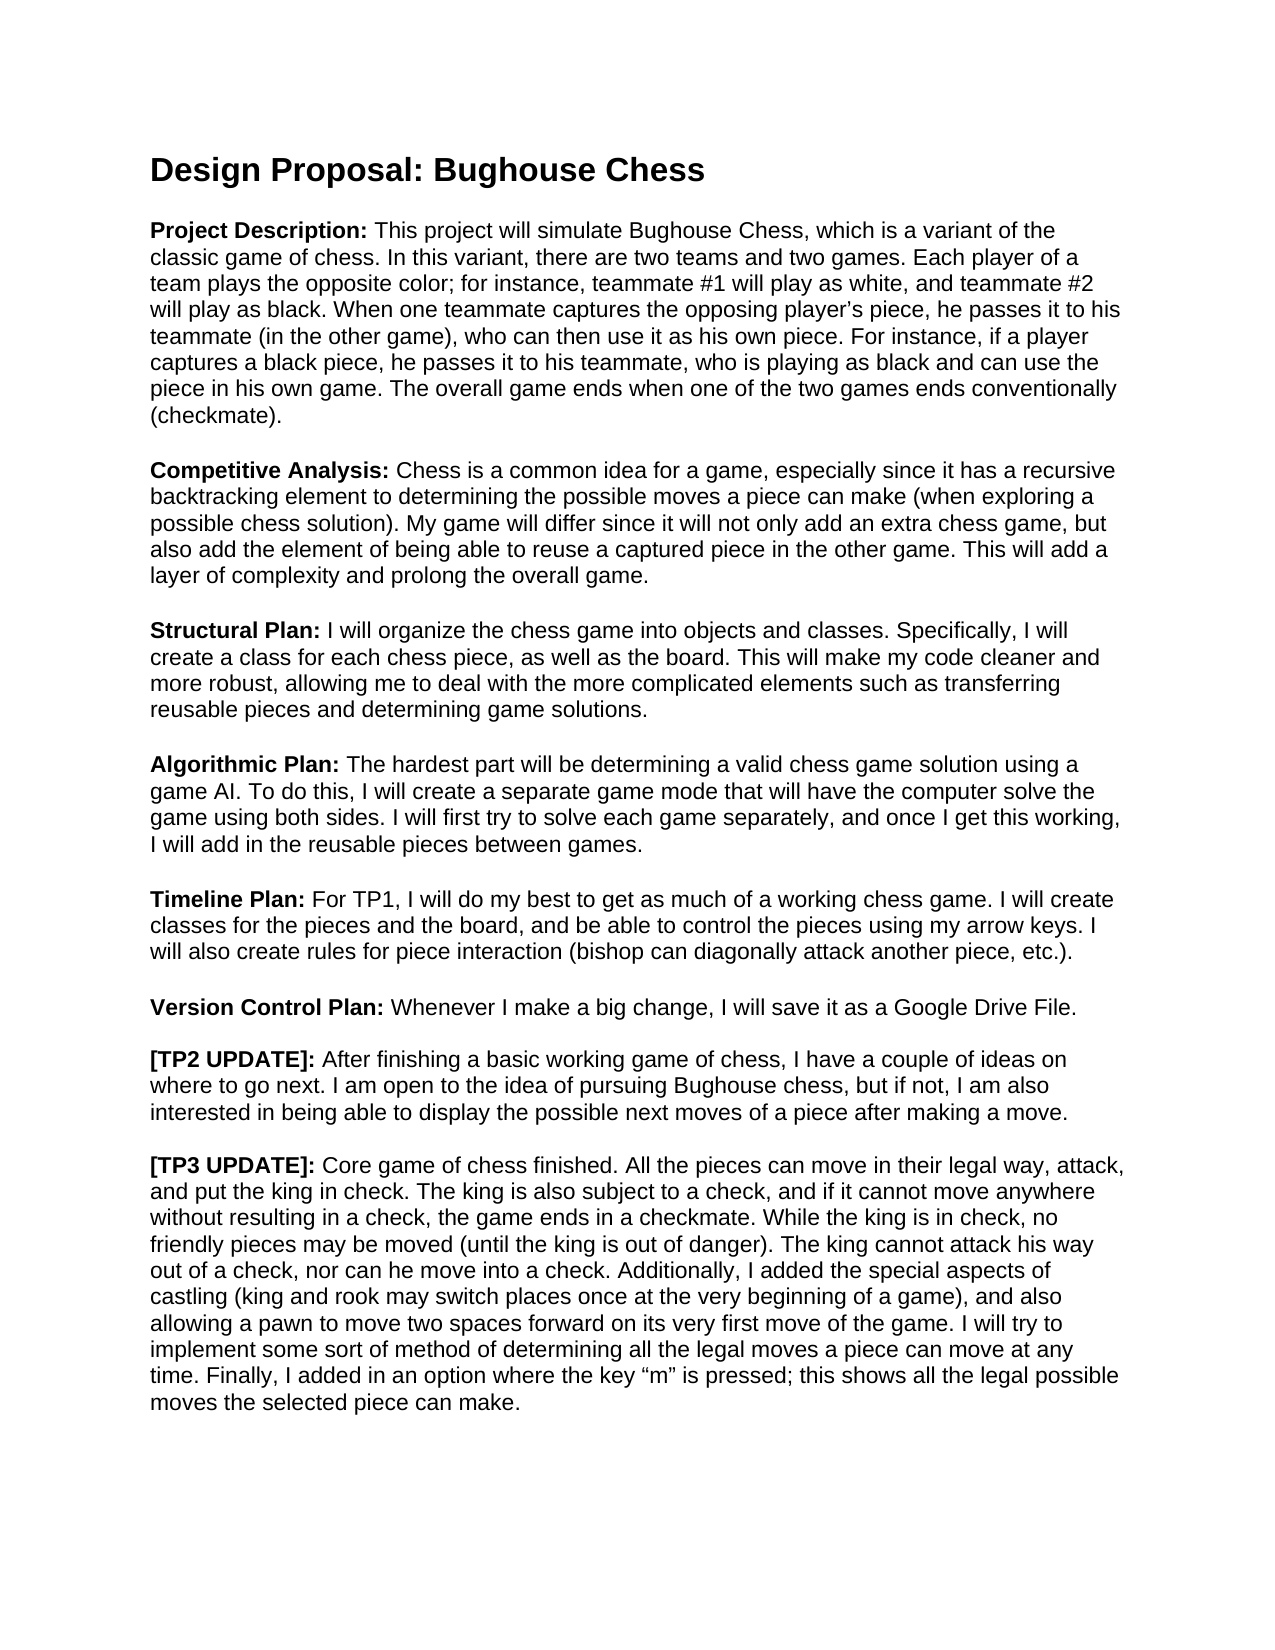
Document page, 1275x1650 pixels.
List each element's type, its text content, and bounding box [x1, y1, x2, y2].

text Design Proposal: Bughouse Chess [150, 150, 1125, 188]
text Competitive Analysis: Chess is a common idea for a game, especially since it has a recursive backtracking element to determining the possible moves a piece can make (when exploring a possible chess solution). My game will differ since it will not only add an extra chess game, but also add the element of being able to reuse a captured piece in the other game. This will add a layer of complexity and prolong the overall game. [150, 457, 1125, 588]
text [TP2 UPDATE]: After finishing a basic working game of chess, I have a couple of ideas on where to go next. I am open to the idea of pursuing Bughouse chess, but if not, I am also interested in being able to display the possible next moves of a piece after making a move. [150, 1046, 1125, 1125]
text [TP3 UPDATE]: Core game of chess finished. All the pieces can move in their legal way, attack, and put the king in check. The king is also subject to a check, and if it cannot move anywhere without resulting in a check, the game ends in a checkmate. While the king is in check, no friendly pieces may be moved (until the king is out of danger). The king cannot attack his way out of a check, nor can he move into a check. Additionally, I added the special aspects of castling (king and rook may switch places once at the very beginning of a game), and also allowing a pawn to move two spaces forward on its very first move of the game. I will try to implement some sort of method of determining all the legal moves a piece can move at any time. Finally, I added in an option where the key “m” is pressed; this shows all the legal possible moves the selected piece can make. [150, 1152, 1125, 1415]
text Project Description: This project will simulate Bughouse Chess, which is a variant of the classic game of chess. In this variant, there are two teams and two games. Each player of a team plays the opposite color; for instance, teammate #1 will play as white, and teammate #2 will play as black. When one teammate captures the opposing player’s piece, he passes it to his teammate (in the other game), who can then use it as his own piece. For instance, if a player captures a black piece, he passes it to his teammate, who is playing as black and can use the piece in his own game. The overall game ends when one of the two games ends conventionally (checkmate). [150, 217, 1125, 428]
text Version Control Plan: Whenever I make a big change, I will save it as a Google Drive File. [150, 993, 1125, 1020]
text Algorithmic Plan: The hardest part will be determining a valid chess game solution using a game AI. To do this, I will create a separate game mode that will have the computer solve the game using both sides. I will first try to solve each game separately, and once I get this working, I will add in the reusable pieces between games. [150, 751, 1125, 857]
text Timeline Plan: For TP1, I will do my best to get as much of a working chess game. I will create classes for the pieces and the board, and be able to control the pieces using my arrow keys. I will also create rules for piece interaction (bishop can diagonally attack another piece, etc.). [150, 886, 1125, 965]
text Structural Plan: I will organize the chess game into objects and classes. Specifically, I will create a class for each chess piece, as well as the board. This will make my code cleaner and more robust, allowing me to deal with the more complicated elements such as transferring reusable pieces and determining game solutions. [150, 617, 1125, 723]
